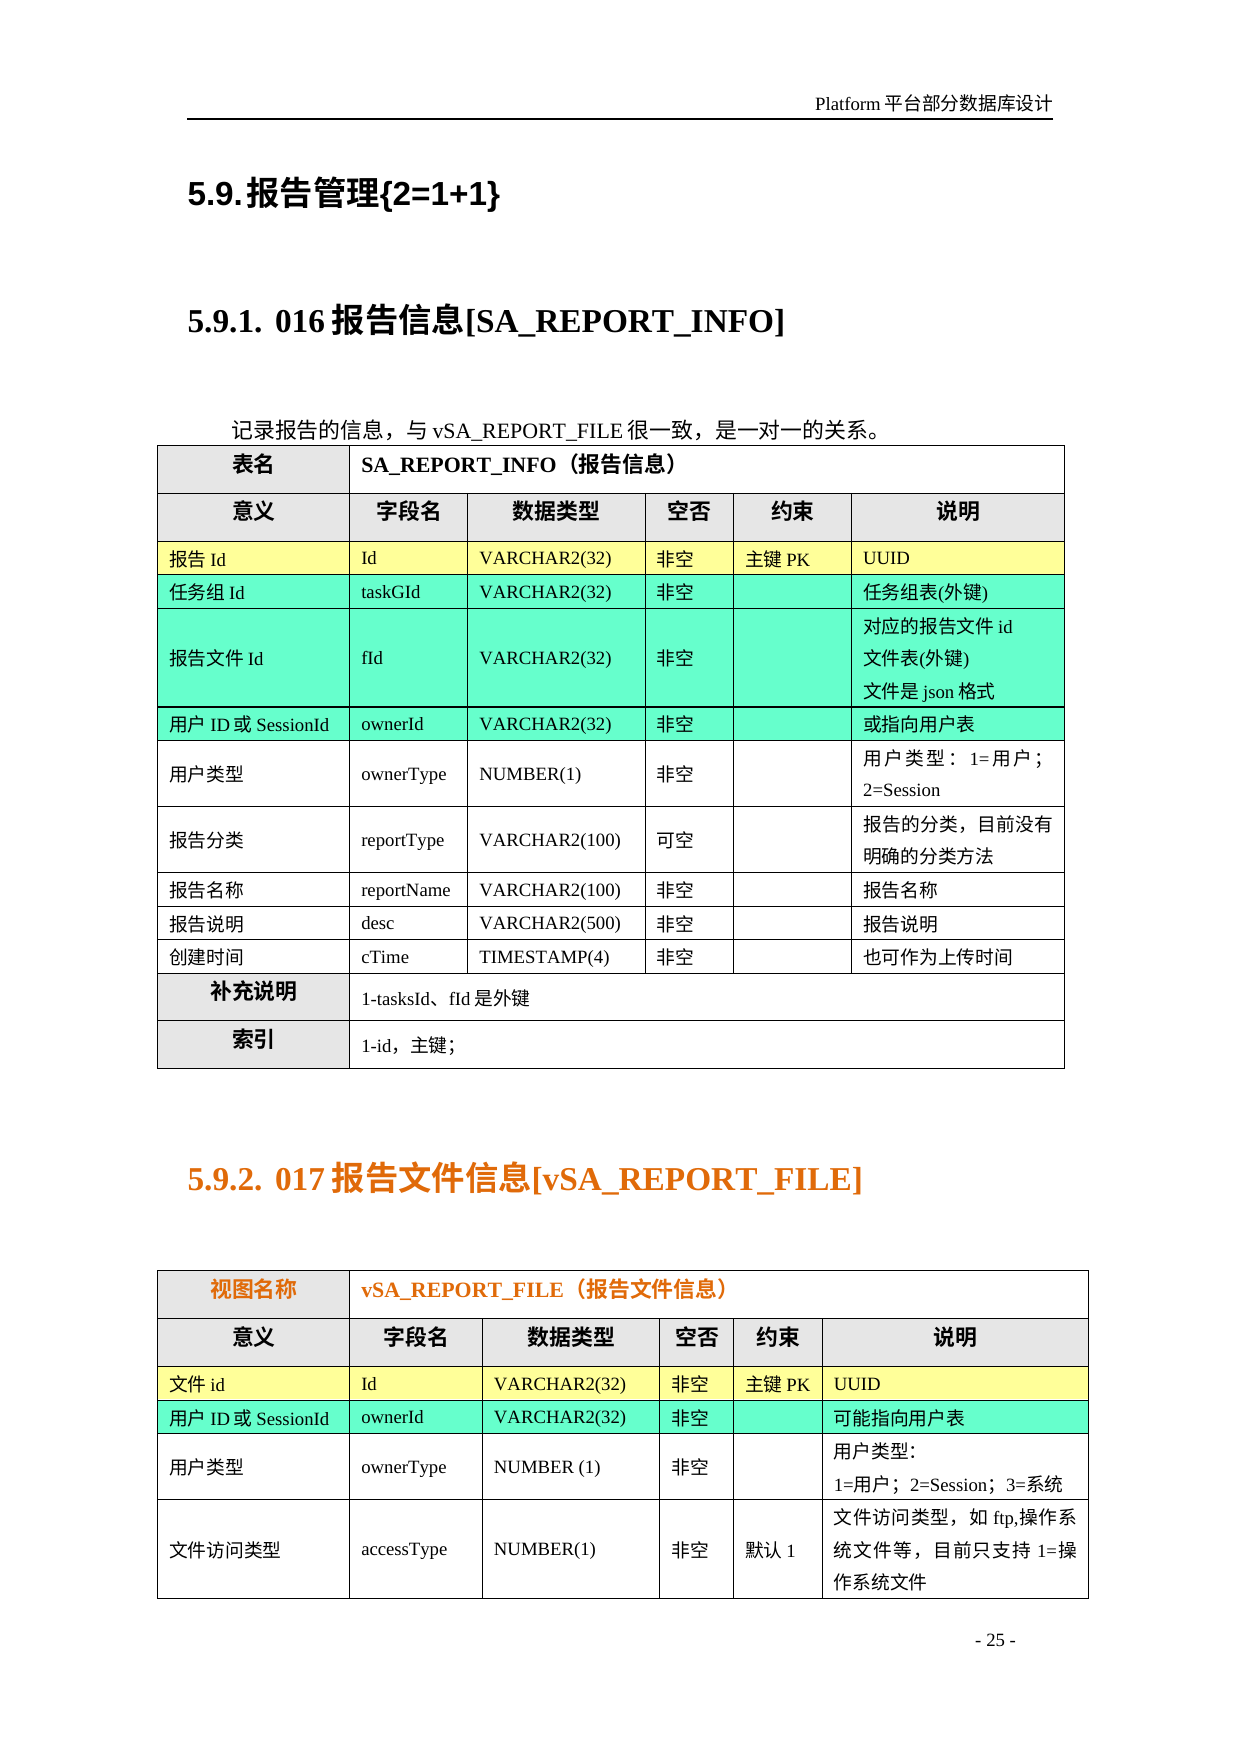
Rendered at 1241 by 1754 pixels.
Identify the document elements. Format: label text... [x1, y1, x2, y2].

table_cell 报告分类 [158, 807, 349, 872]
table_cell reportType [350, 807, 467, 872]
table_cell 意义 [158, 1319, 349, 1366]
text 016报告信息[SA_REPORT_INFO] [187, 285, 1053, 350]
table_cell 主键PK [734, 542, 851, 574]
table_cell 非空 [646, 609, 733, 706]
table_cell VARCHAR2(100) [468, 873, 645, 906]
table_cell 报告名称 [852, 873, 1064, 906]
table_cell 报告名称 [158, 873, 349, 906]
table_cell 字段名 [350, 494, 467, 541]
table_cell 非空 [646, 873, 733, 906]
table_cell taskGId [350, 575, 467, 608]
table_cell 报告的分类，目前没有明确的分类方法 [852, 807, 1064, 872]
table_header vSA_REPORT_FILE（报告文件信息） [350, 1271, 1088, 1318]
table_cell 字段名 [350, 1319, 482, 1366]
table_cell 文件访问类型 [158, 1500, 349, 1598]
table_cell [734, 807, 851, 872]
table_cell NUMBER(1) [468, 741, 645, 806]
table_cell 1-id，主键； [350, 1021, 1064, 1068]
table_cell UUID [852, 542, 1064, 574]
table_cell 任务组表(外键) [852, 575, 1064, 608]
table_cell [734, 708, 851, 740]
table_cell 空否 [646, 494, 733, 541]
table_cell 或指向用户表 [852, 708, 1064, 740]
table_cell cTime [350, 940, 467, 973]
table_cell Id [350, 542, 467, 574]
table_cell [734, 575, 851, 608]
table_header SA_REPORT_INFO（报告信息） [350, 446, 1064, 493]
table_cell 任务组Id [158, 575, 349, 608]
table_cell VARCHAR2(500) [468, 907, 645, 939]
table_cell 报告说明 [158, 907, 349, 939]
table_cell desc [350, 907, 467, 939]
table_cell 非空 [660, 1367, 733, 1399]
table_cell VARCHAR2(32) [468, 609, 645, 706]
table_cell 非空 [646, 575, 733, 608]
table_cell 主键PK [734, 1367, 822, 1399]
table_cell 意义 [158, 494, 349, 541]
table_cell VARCHAR2(100) [468, 807, 645, 872]
table_cell 说明 [852, 494, 1064, 541]
table_cell 非空 [646, 940, 733, 973]
table_cell NUMBER (1) [483, 1434, 659, 1499]
table_cell 说明 [823, 1319, 1088, 1366]
table_cell 非空 [646, 907, 733, 939]
table_cell 文件id [158, 1367, 349, 1399]
table_cell accessType [350, 1500, 482, 1598]
table_cell 用户类型 [158, 1434, 349, 1499]
table_header 视图名称 [158, 1271, 349, 1318]
table_cell [734, 1401, 822, 1433]
text 记录报告的信息，与vSA_REPORT_FILE很一致，是一对一的关系。 [187, 413, 1053, 445]
table_cell VARCHAR2(32) [468, 542, 645, 574]
table_cell 也可作为上传时间 [852, 940, 1064, 973]
table_cell Id [350, 1367, 482, 1399]
table_cell 数据类型 [468, 494, 645, 541]
table_cell [734, 873, 851, 906]
table_cell 默认1 [734, 1500, 822, 1598]
table_cell [734, 741, 851, 806]
table_cell 索引 [158, 1021, 349, 1068]
table_cell 非空 [646, 542, 733, 574]
table_cell 非空 [646, 741, 733, 806]
table_cell 报告说明 [852, 907, 1064, 939]
text 017报告文件信息[vSA_REPORT_FILE] [187, 1143, 1053, 1208]
table_cell 数据类型 [483, 1319, 659, 1366]
table_cell 可能指向用户表 [823, 1401, 1088, 1433]
table_cell 1-tasksId、fId是外键 [350, 974, 1064, 1020]
table_cell 补充说明 [158, 974, 349, 1020]
table_cell 非空 [660, 1401, 733, 1433]
table_cell 用户类型：1=用户；2=Session [852, 741, 1064, 806]
table_cell ownerType [350, 1434, 482, 1499]
table_cell 用户ID或SessionId [158, 708, 349, 740]
table_cell 空否 [660, 1319, 733, 1366]
table_cell 文件访问类型，如ftp,操作系统文件等，目前只支持1=操作系统文件 [823, 1500, 1088, 1598]
table_cell 报告文件Id [158, 609, 349, 706]
table_cell 对应的报告文件id 文件表(外键) 文件是json格式 [852, 609, 1064, 706]
table_cell [734, 907, 851, 939]
table_cell 非空 [646, 708, 733, 740]
table_cell 用户类型 [158, 741, 349, 806]
table_header 表名 [158, 446, 349, 493]
table_cell UUID [823, 1367, 1088, 1399]
table_cell ownerId [350, 708, 467, 740]
table_cell 用户类型： 1=用户；2=Session；3=系统 [823, 1434, 1088, 1499]
text 报告管理{2=1+1} [187, 158, 1053, 223]
table_cell 非空 [660, 1500, 733, 1598]
table_cell NUMBER(1) [483, 1500, 659, 1598]
table_cell reportName [350, 873, 467, 906]
table_cell fId [350, 609, 467, 706]
table_cell [734, 940, 851, 973]
table_cell ownerType [350, 741, 467, 806]
table_cell 约束 [734, 1319, 822, 1366]
table_cell TIMESTAMP(4) [468, 940, 645, 973]
table_cell 约束 [734, 494, 851, 541]
table_cell 用户ID或SessionId [158, 1401, 349, 1433]
table_cell VARCHAR2(32) [483, 1401, 659, 1433]
table_cell VARCHAR2(32) [483, 1367, 659, 1399]
table_cell 报告Id [158, 542, 349, 574]
table_cell [734, 1434, 822, 1499]
table_cell VARCHAR2(32) [468, 708, 645, 740]
table_cell 创建时间 [158, 940, 349, 973]
table_cell VARCHAR2(32) [468, 575, 645, 608]
table_cell 可空 [646, 807, 733, 872]
table_cell 非空 [660, 1434, 733, 1499]
table_cell [734, 609, 851, 706]
table_cell ownerId [350, 1401, 482, 1433]
